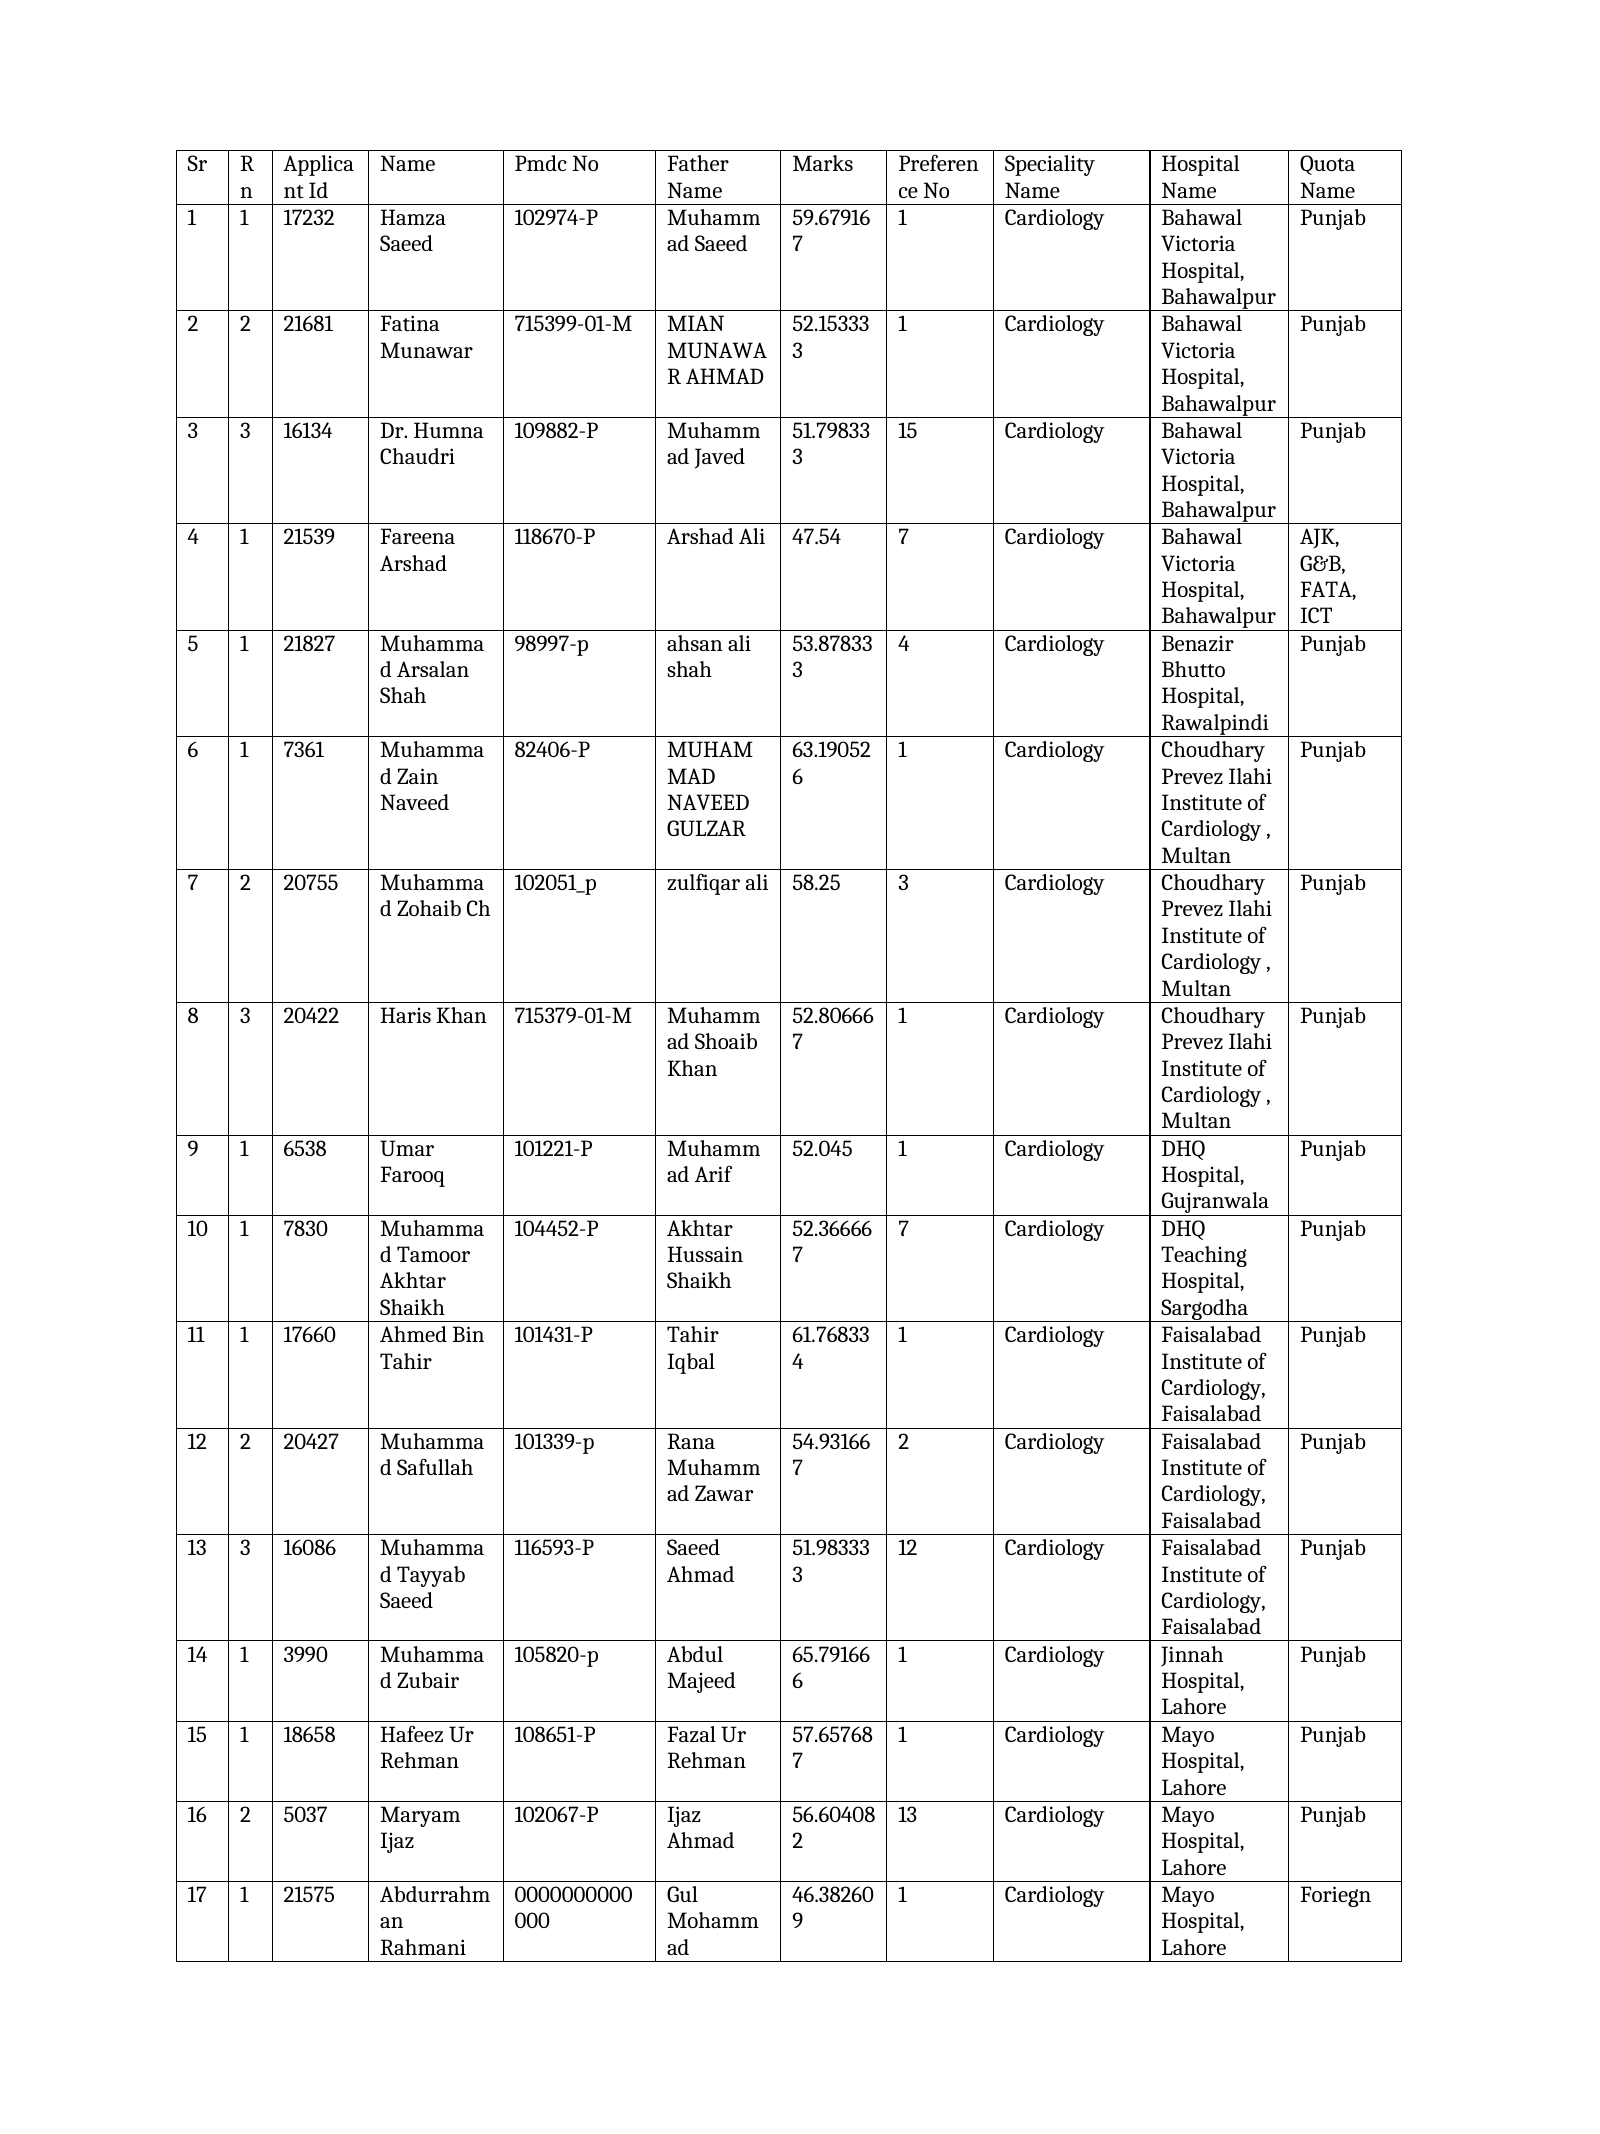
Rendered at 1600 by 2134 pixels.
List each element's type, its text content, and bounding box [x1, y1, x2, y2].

table_cell Hamza Saeed [369, 205, 503, 310]
table_cell 1 [887, 1882, 993, 1961]
table_cell 52.366667 [781, 1216, 886, 1321]
table_cell 7830 [273, 1216, 368, 1321]
table_cell Muhammad Safullah [369, 1429, 503, 1534]
table_cell Punjab [1289, 1216, 1401, 1321]
table_cell 10 [177, 1216, 228, 1321]
table_cell Muhammad Javed [656, 418, 780, 523]
table_cell 2 [229, 311, 272, 417]
table_cell 20422 [273, 1003, 368, 1134]
table_cell 17232 [273, 205, 368, 310]
table_header Rn [229, 151, 272, 204]
table_header Speciality Name [994, 151, 1149, 204]
table_cell 108651-P [504, 1722, 655, 1801]
table_cell Foriegn [1289, 1882, 1401, 1961]
table_cell 12 [887, 1535, 993, 1640]
table_header Quota Name [1289, 151, 1401, 204]
table_cell 65.791666 [781, 1641, 886, 1721]
table_cell Choudhary Prevez Ilahi Institute of Cardiology , Multan [1151, 870, 1288, 1002]
table_cell Haris Khan [369, 1003, 503, 1134]
table_cell 102051_p [504, 870, 655, 1002]
table_cell 104452-P [504, 1216, 655, 1321]
table_cell 1 [887, 1322, 993, 1427]
table_cell Bahawal Victoria Hospital, Bahawalpur [1151, 418, 1288, 523]
table_cell Ijaz Ahmad [656, 1802, 780, 1881]
table_cell Cardiology [994, 205, 1149, 310]
table_cell Cardiology [994, 1003, 1149, 1134]
table_cell Choudhary Prevez Ilahi Institute of Cardiology , Multan [1151, 737, 1288, 869]
table_cell Punjab [1289, 1429, 1401, 1534]
table_cell 1 [177, 205, 228, 310]
table_cell 1 [229, 1216, 272, 1321]
table_header Father Name [656, 151, 780, 204]
table_cell 1 [887, 1003, 993, 1134]
table_cell 13 [887, 1802, 993, 1881]
table_cell Muhammad Zubair [369, 1641, 503, 1721]
table_cell 54.931667 [781, 1429, 886, 1534]
table_cell 52.806667 [781, 1003, 886, 1134]
table_cell Abdurrahman Rahmani [369, 1882, 503, 1961]
table_cell 5 [177, 631, 228, 736]
table_cell 59.679167 [781, 205, 886, 310]
table_cell Punjab [1289, 1535, 1401, 1640]
table_cell AJK, G&B, FATA, ICT [1289, 524, 1401, 629]
table_cell Cardiology [994, 870, 1149, 1002]
table_cell 102067-P [504, 1802, 655, 1881]
table_cell 3 [229, 1003, 272, 1134]
table_header Sr [177, 151, 228, 204]
table_cell 1 [887, 1722, 993, 1801]
table_cell 53.878333 [781, 631, 886, 736]
table_cell 51.983333 [781, 1535, 886, 1640]
table_cell 109882-P [504, 418, 655, 523]
table_header Marks [781, 151, 886, 204]
table_cell Cardiology [994, 1802, 1149, 1881]
table_cell 61.768334 [781, 1322, 886, 1427]
table_cell 0000000000000 [504, 1882, 655, 1961]
table_cell 20755 [273, 870, 368, 1002]
table_cell Punjab [1289, 870, 1401, 1002]
table_cell 21575 [273, 1882, 368, 1961]
table_cell 3 [887, 870, 993, 1002]
table_cell Cardiology [994, 418, 1149, 523]
table_cell Cardiology [994, 1882, 1149, 1961]
table_cell Punjab [1289, 1802, 1401, 1881]
table_cell Choudhary Prevez Ilahi Institute of Cardiology , Multan [1151, 1003, 1288, 1134]
table_cell 47.54 [781, 524, 886, 629]
table_cell 17 [177, 1882, 228, 1961]
table_cell 7 [887, 524, 993, 629]
table_cell Punjab [1289, 737, 1401, 869]
table_cell Mayo Hospital, Lahore [1151, 1722, 1288, 1801]
table_cell Punjab [1289, 1136, 1401, 1214]
table_cell 3 [177, 418, 228, 523]
table_cell Cardiology [994, 1641, 1149, 1721]
table_cell Fareena Arshad [369, 524, 503, 629]
table_cell 58.25 [781, 870, 886, 1002]
table_cell Punjab [1289, 631, 1401, 736]
table_cell Cardiology [994, 311, 1149, 417]
table_cell 16134 [273, 418, 368, 523]
table_cell 1 [887, 737, 993, 869]
table_cell 2 [229, 870, 272, 1002]
table_cell 46.382609 [781, 1882, 886, 1961]
table_cell 715379-01-M [504, 1003, 655, 1134]
table_cell 7 [887, 1216, 993, 1321]
table_cell Cardiology [994, 1429, 1149, 1534]
table_cell Muhammad Tayyab Saeed [369, 1535, 503, 1640]
table_cell 15 [177, 1722, 228, 1801]
table_cell 1 [229, 1322, 272, 1427]
table_cell 1 [229, 1722, 272, 1801]
table_cell Tahir Iqbal [656, 1322, 780, 1427]
table_cell 1 [229, 205, 272, 310]
table_cell DHQ Teaching Hospital, Sargodha [1151, 1216, 1288, 1321]
table_cell Akhtar Hussain Shaikh [656, 1216, 780, 1321]
table_cell 56.604082 [781, 1802, 886, 1881]
table_cell 16086 [273, 1535, 368, 1640]
table_cell 1 [887, 1641, 993, 1721]
table_cell 2 [177, 311, 228, 417]
table_cell 1 [229, 1641, 272, 1721]
table_cell 116593-P [504, 1535, 655, 1640]
table_cell 101431-P [504, 1322, 655, 1427]
table_cell 3 [229, 418, 272, 523]
table_cell 98997-p [504, 631, 655, 736]
table_cell 12 [177, 1429, 228, 1534]
table_cell 1 [887, 311, 993, 417]
table_cell 13 [177, 1535, 228, 1640]
table_cell 15 [887, 418, 993, 523]
table_cell Maryam Ijaz [369, 1802, 503, 1881]
table_cell Punjab [1289, 1722, 1401, 1801]
table_header Hospital Name [1151, 151, 1288, 204]
table_cell 21827 [273, 631, 368, 736]
table_cell Muhammad Saeed [656, 205, 780, 310]
table_cell Muhammad Arif [656, 1136, 780, 1214]
table_cell 5037 [273, 1802, 368, 1881]
table_cell 1 [887, 1136, 993, 1214]
table_cell 7 [177, 870, 228, 1002]
table_cell Muhammad Tamoor Akhtar Shaikh [369, 1216, 503, 1321]
table_cell Punjab [1289, 311, 1401, 417]
table_cell 1 [887, 205, 993, 310]
table_cell Rana Muhammad Zawar [656, 1429, 780, 1534]
table_cell 11 [177, 1322, 228, 1427]
table_cell Cardiology [994, 737, 1149, 869]
table_cell Mayo Hospital, Lahore [1151, 1882, 1288, 1961]
table_cell Bahawal Victoria Hospital, Bahawalpur [1151, 524, 1288, 629]
table_cell 1 [229, 737, 272, 869]
table_cell Cardiology [994, 1136, 1149, 1214]
table_cell 118670-P [504, 524, 655, 629]
table_cell Cardiology [994, 631, 1149, 736]
table_cell Punjab [1289, 205, 1401, 310]
table_cell 715399-01-M [504, 311, 655, 417]
table_cell 7361 [273, 737, 368, 869]
table_cell Faisalabad Institute of Cardiology, Faisalabad [1151, 1535, 1288, 1640]
table_cell 1 [229, 1882, 272, 1961]
table_cell 1 [229, 1136, 272, 1214]
table_cell ahsan ali shah [656, 631, 780, 736]
table_header Name [369, 151, 503, 204]
table_cell 3 [229, 1535, 272, 1640]
table_cell DHQ Hospital, Gujranwala [1151, 1136, 1288, 1214]
table_cell Fazal Ur Rehman [656, 1722, 780, 1801]
table_cell MUHAMMAD NAVEED GULZAR [656, 737, 780, 869]
table_cell Punjab [1289, 1641, 1401, 1721]
table_cell 105820-p [504, 1641, 655, 1721]
table_cell Arshad Ali [656, 524, 780, 629]
table_cell 101221-P [504, 1136, 655, 1214]
table_cell 102974-P [504, 205, 655, 310]
table_cell 82406-P [504, 737, 655, 869]
table_cell Cardiology [994, 1722, 1149, 1801]
table_cell 51.798333 [781, 418, 886, 523]
table_cell 3990 [273, 1641, 368, 1721]
table_cell 1 [229, 631, 272, 736]
table_cell Cardiology [994, 1216, 1149, 1321]
table_cell Punjab [1289, 1003, 1401, 1134]
table_cell 2 [229, 1802, 272, 1881]
table_cell 52.153333 [781, 311, 886, 417]
table_cell Punjab [1289, 418, 1401, 523]
table_cell Bahawal Victoria Hospital, Bahawalpur [1151, 311, 1288, 417]
table_cell 18658 [273, 1722, 368, 1801]
table_cell Punjab [1289, 1322, 1401, 1427]
table_cell Jinnah Hospital, Lahore [1151, 1641, 1288, 1721]
table_header Preference No [887, 151, 993, 204]
table_cell 101339-p [504, 1429, 655, 1534]
table_cell zulfiqar ali [656, 870, 780, 1002]
table_cell Cardiology [994, 1535, 1149, 1640]
table_cell Abdul Majeed [656, 1641, 780, 1721]
table_cell Dr. Humna Chaudri [369, 418, 503, 523]
table_cell 1 [229, 524, 272, 629]
table_cell 21539 [273, 524, 368, 629]
table_cell MIAN MUNAWAR AHMAD [656, 311, 780, 417]
table_cell Muhammad Shoaib Khan [656, 1003, 780, 1134]
table_cell Hafeez Ur Rehman [369, 1722, 503, 1801]
table_cell 2 [887, 1429, 993, 1534]
table_cell 14 [177, 1641, 228, 1721]
table_cell Muhammad Arsalan Shah [369, 631, 503, 736]
table_cell Muhammad Zohaib Ch [369, 870, 503, 1002]
table_cell 21681 [273, 311, 368, 417]
table_cell 52.045 [781, 1136, 886, 1214]
table_cell 17660 [273, 1322, 368, 1427]
table_cell Benazir Bhutto Hospital, Rawalpindi [1151, 631, 1288, 736]
table_cell 6538 [273, 1136, 368, 1214]
table_cell 2 [229, 1429, 272, 1534]
table_cell Mayo Hospital, Lahore [1151, 1802, 1288, 1881]
table_cell Fatina Munawar [369, 311, 503, 417]
table_cell 63.190526 [781, 737, 886, 869]
table_cell 57.657687 [781, 1722, 886, 1801]
table_cell Ahmed Bin Tahir [369, 1322, 503, 1427]
table_cell Bahawal Victoria Hospital, Bahawalpur [1151, 205, 1288, 310]
table_header Pmdc No [504, 151, 655, 204]
table_cell Faisalabad Institute of Cardiology, Faisalabad [1151, 1322, 1288, 1427]
table_header Applicant Id [273, 151, 368, 204]
table_cell 16 [177, 1802, 228, 1881]
table_cell 9 [177, 1136, 228, 1214]
table_cell Umar Farooq [369, 1136, 503, 1214]
table_cell 4 [887, 631, 993, 736]
table_cell 6 [177, 737, 228, 869]
table_cell Muhammad Zain Naveed [369, 737, 503, 869]
table_cell Gul Mohammad [656, 1882, 780, 1961]
table_cell Saeed Ahmad [656, 1535, 780, 1640]
table_cell Cardiology [994, 1322, 1149, 1427]
table_cell 20427 [273, 1429, 368, 1534]
table_cell 8 [177, 1003, 228, 1134]
table_cell Cardiology [994, 524, 1149, 629]
table_cell Faisalabad Institute of Cardiology, Faisalabad [1151, 1429, 1288, 1534]
table_cell 4 [177, 524, 228, 629]
